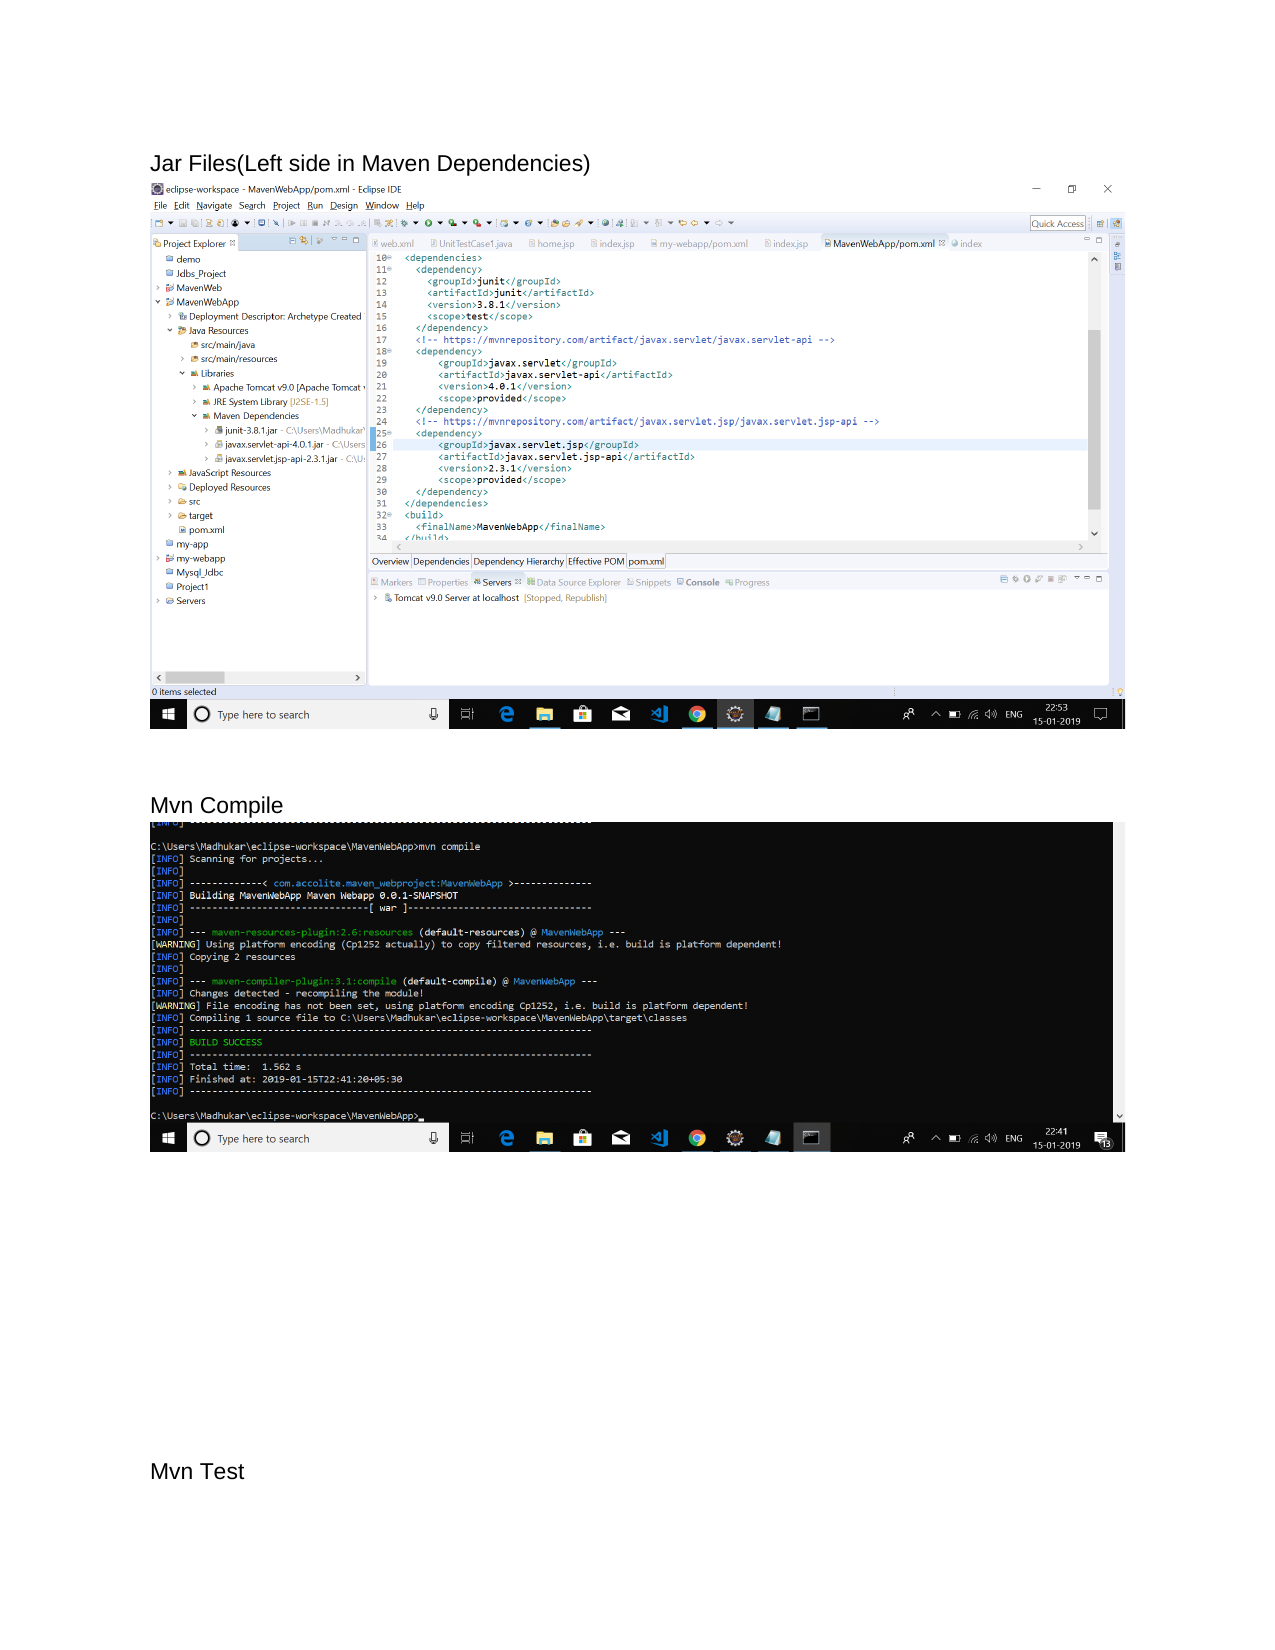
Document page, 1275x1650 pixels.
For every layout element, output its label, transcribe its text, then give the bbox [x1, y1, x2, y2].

picture [150, 822, 1125, 1152]
text Jar Files(Left side in Maven Dependencies) [150, 150, 1125, 176]
text Mvn Test [150, 1458, 1125, 1484]
text Mvn Compile [150, 792, 1125, 819]
picture [150, 180, 1125, 729]
